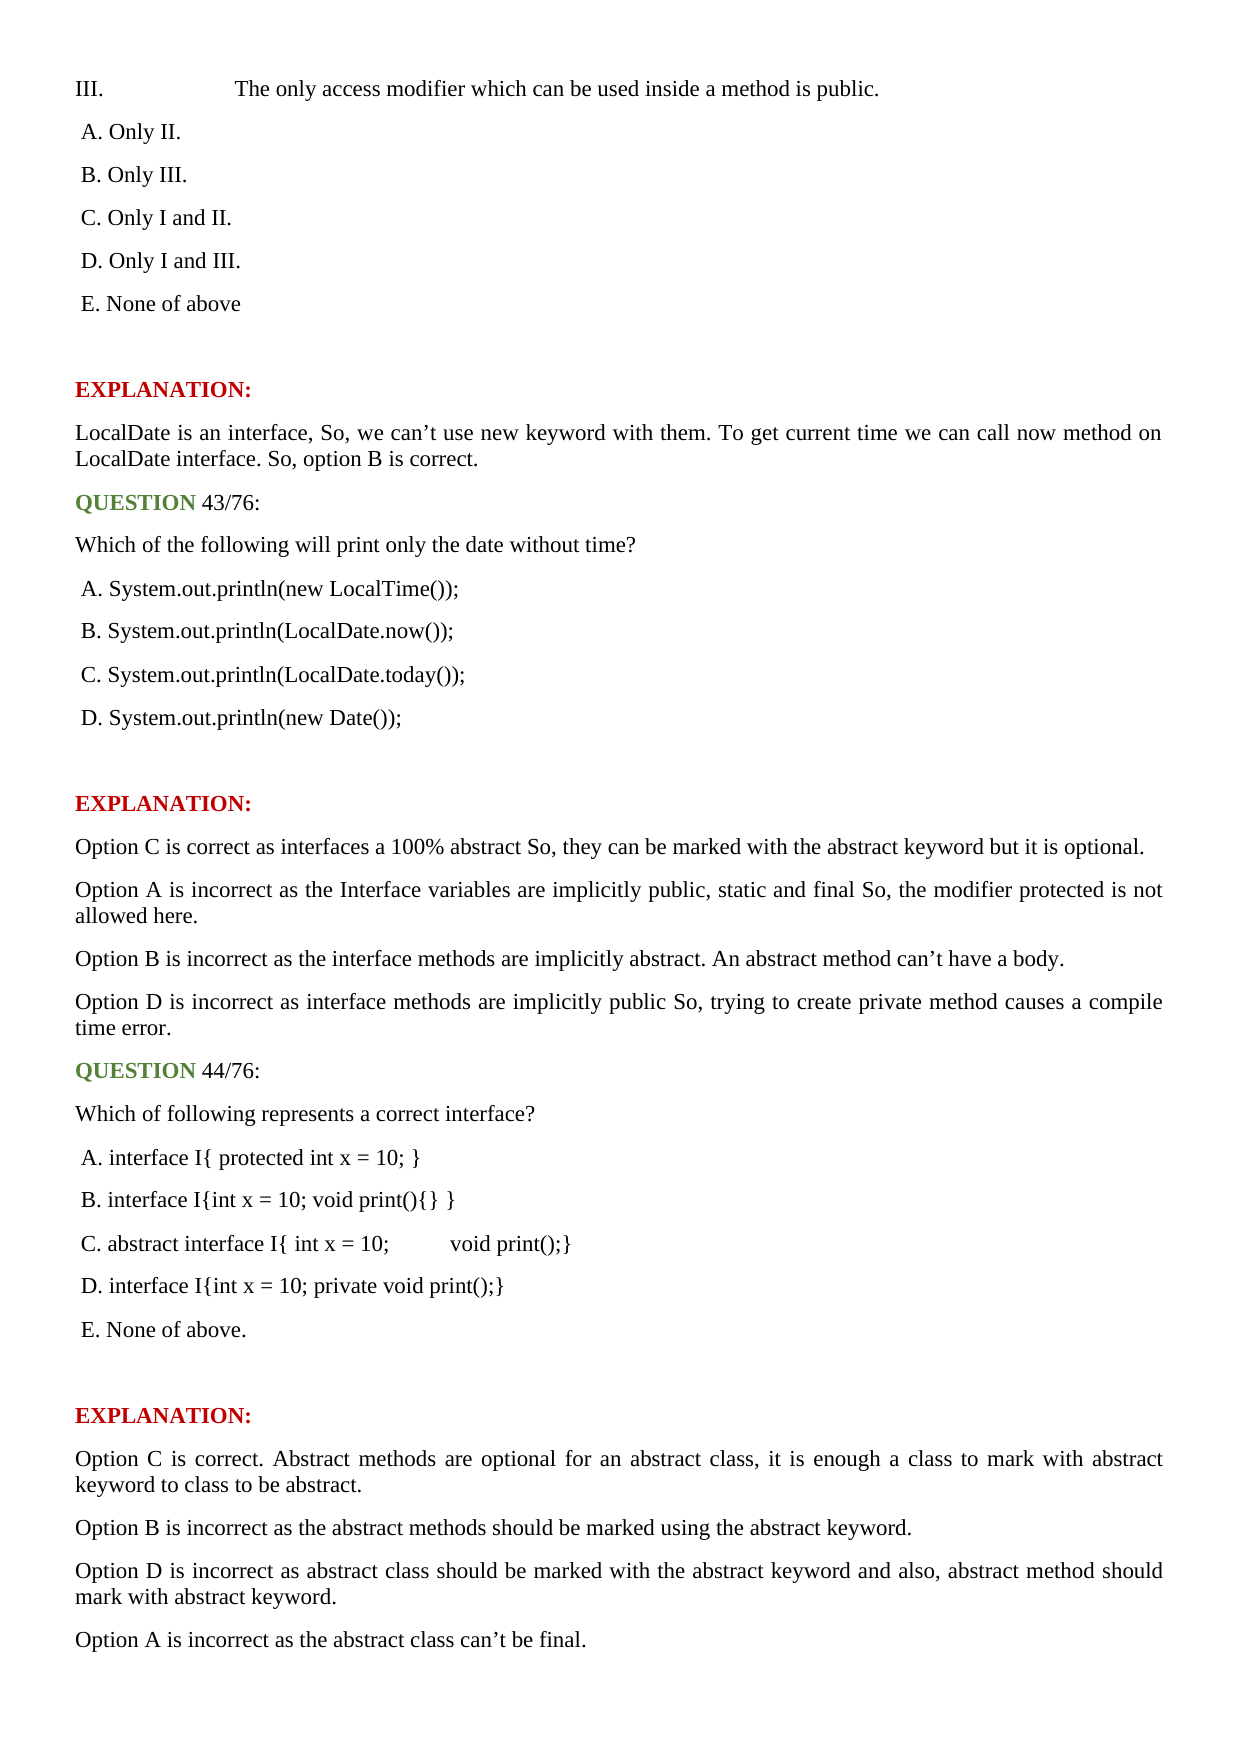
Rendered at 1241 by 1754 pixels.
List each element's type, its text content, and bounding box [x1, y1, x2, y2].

text B. System.out.println(LocalDate.now()); [75, 618, 1165, 644]
text D. Only I and III. [75, 247, 1165, 273]
text QUESTION 43/76: [75, 488, 1165, 515]
text E. None of above [75, 290, 1165, 316]
text EXPLANATION: [75, 1402, 1165, 1428]
text QUESTION 44/76: [75, 1057, 1165, 1084]
text Option C is correct. Abstract methods are optional for an abstract class, it is enough a class to mark with abstract keyword to class to be abstract. [75, 1445, 1165, 1497]
text B. interface I{int x = 10; void print(){} } [75, 1187, 1165, 1213]
text C. System.out.println(LocalDate.today()); [75, 661, 1165, 687]
text A. Only II. [75, 118, 1165, 144]
text LocalDate is an interface, So, we can’t use new keyword with them. To get current time we can call now method on LocalDate interface. So, option B is correct. [75, 419, 1165, 472]
text Option A is incorrect as the abstract class can’t be final. [75, 1626, 1165, 1653]
text Option D is incorrect as abstract class should be marked with the abstract keyword and also, abstract method should mark with abstract keyword. [75, 1557, 1165, 1610]
text Option C is correct as interfaces a 100% abstract So, they can be marked with the abstract keyword but it is optional. [75, 833, 1165, 859]
text Which of following represents a correct interface? [75, 1101, 1165, 1127]
text EXPLANATION: [75, 376, 1165, 402]
text D. System.out.println(new Date()); [75, 704, 1165, 730]
text C. abstract interface I{ int x = 10; void print();} [75, 1229, 1165, 1256]
text A. System.out.println(new LocalTime()); [75, 574, 1165, 601]
text A. interface I{ protected int x = 10; } [75, 1143, 1165, 1170]
text Which of the following will print only the date without time? [75, 532, 1165, 558]
text E. None of above. [75, 1316, 1165, 1342]
text Option A is incorrect as the Interface variables are implicitly public, static and final So, the modifier protected is not allowed here. [75, 876, 1165, 928]
text III. The only access modifier which can be used inside a method is public. [75, 75, 1165, 101]
text Option D is incorrect as interface methods are implicitly public So, trying to create private method causes a compile time error. [75, 988, 1165, 1041]
text C. Only I and II. [75, 204, 1165, 230]
text B. Only III. [75, 161, 1165, 187]
text EXPLANATION: [75, 790, 1165, 816]
text D. interface I{int x = 10; private void print();} [75, 1273, 1165, 1299]
text Option B is incorrect as the interface methods are implicitly abstract. An abstract method can’t have a body. [75, 945, 1165, 971]
text Option B is incorrect as the abstract methods should be marked using the abstract keyword. [75, 1514, 1165, 1540]
